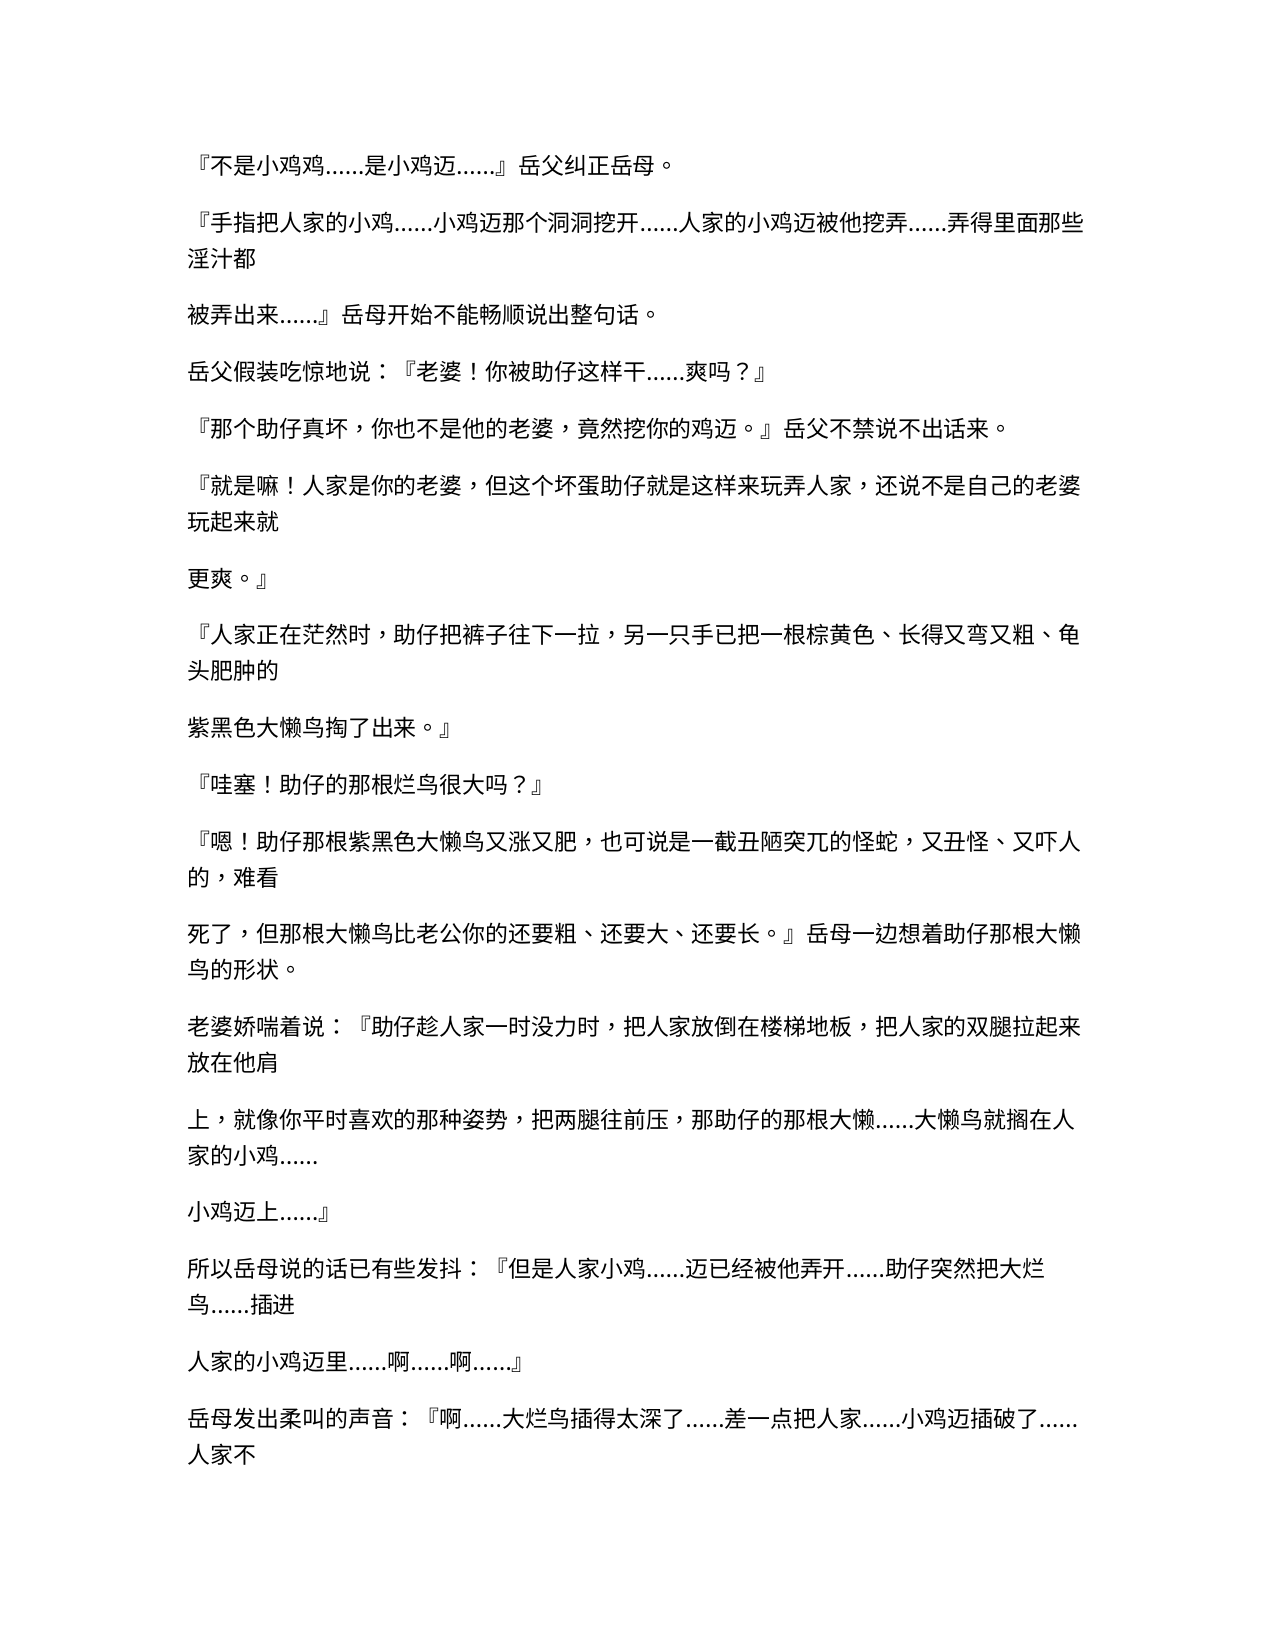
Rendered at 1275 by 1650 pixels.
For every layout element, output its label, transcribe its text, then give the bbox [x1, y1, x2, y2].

text 『人家正在茫然时，助仔把裤子往下一拉，另一只手已把一根棕黄色、长得又弯又粗、龟头肥肿的 [187, 619, 1087, 686]
text 被弄出来……』岳母开始不能畅顺说出整句话。 [187, 299, 1087, 331]
text 『不是小鸡鸡……是小鸡迈……』岳父纠正岳母。 [187, 150, 1087, 181]
text 死了，但那根大懒鸟比老公你的还要粗、还要大、还要长。』岳母一边想着助仔那根大懒鸟的形状。 [187, 918, 1087, 985]
text 『手指把人家的小鸡……小鸡迈那个洞洞挖开……人家的小鸡迈被他挖弄……弄得里面那些淫汁都 [187, 207, 1087, 274]
text 岳母发出柔叫的声音：『啊……大烂鸟插得太深了……差一点把人家……小鸡迈插破了……人家不 [187, 1403, 1087, 1470]
text 老婆娇喘着说：『助仔趁人家一时没力时，把人家放倒在楼梯地板，把人家的双腿拉起来放在他肩 [187, 1011, 1087, 1078]
text 人家的小鸡迈里……啊……啊……』 [187, 1346, 1087, 1377]
text 『那个助仔真坏，你也不是他的老婆，竟然挖你的鸡迈。』岳父不禁说不出话来。 [187, 413, 1087, 444]
text 岳父假装吃惊地说：『老婆！你被助仔这样干……爽吗？』 [187, 356, 1087, 387]
text 紫黑色大懒鸟掏了出来。』 [187, 712, 1087, 743]
text 更爽。』 [187, 562, 1087, 594]
text 『哇塞！助仔的那根烂鸟很大吗？』 [187, 769, 1087, 800]
text 所以岳母说的话已有些发抖：『但是人家小鸡……迈已经被他弄开……助仔突然把大烂鸟……插进 [187, 1253, 1087, 1320]
text 『就是嘛！人家是你的老婆，但这个坏蛋助仔就是这样来玩弄人家，还说不是自己的老婆玩起来就 [187, 470, 1087, 537]
text 上，就像你平时喜欢的那种姿势，把两腿往前压，那助仔的那根大懒……大懒鸟就搁在人家的小鸡…… [187, 1104, 1087, 1171]
text 小鸡迈上……』 [187, 1196, 1087, 1228]
text 『嗯！助仔那根紫黑色大懒鸟又涨又肥，也可说是一截丑陋突兀的怪蛇，又丑怪、又吓人的，难看 [187, 826, 1087, 893]
